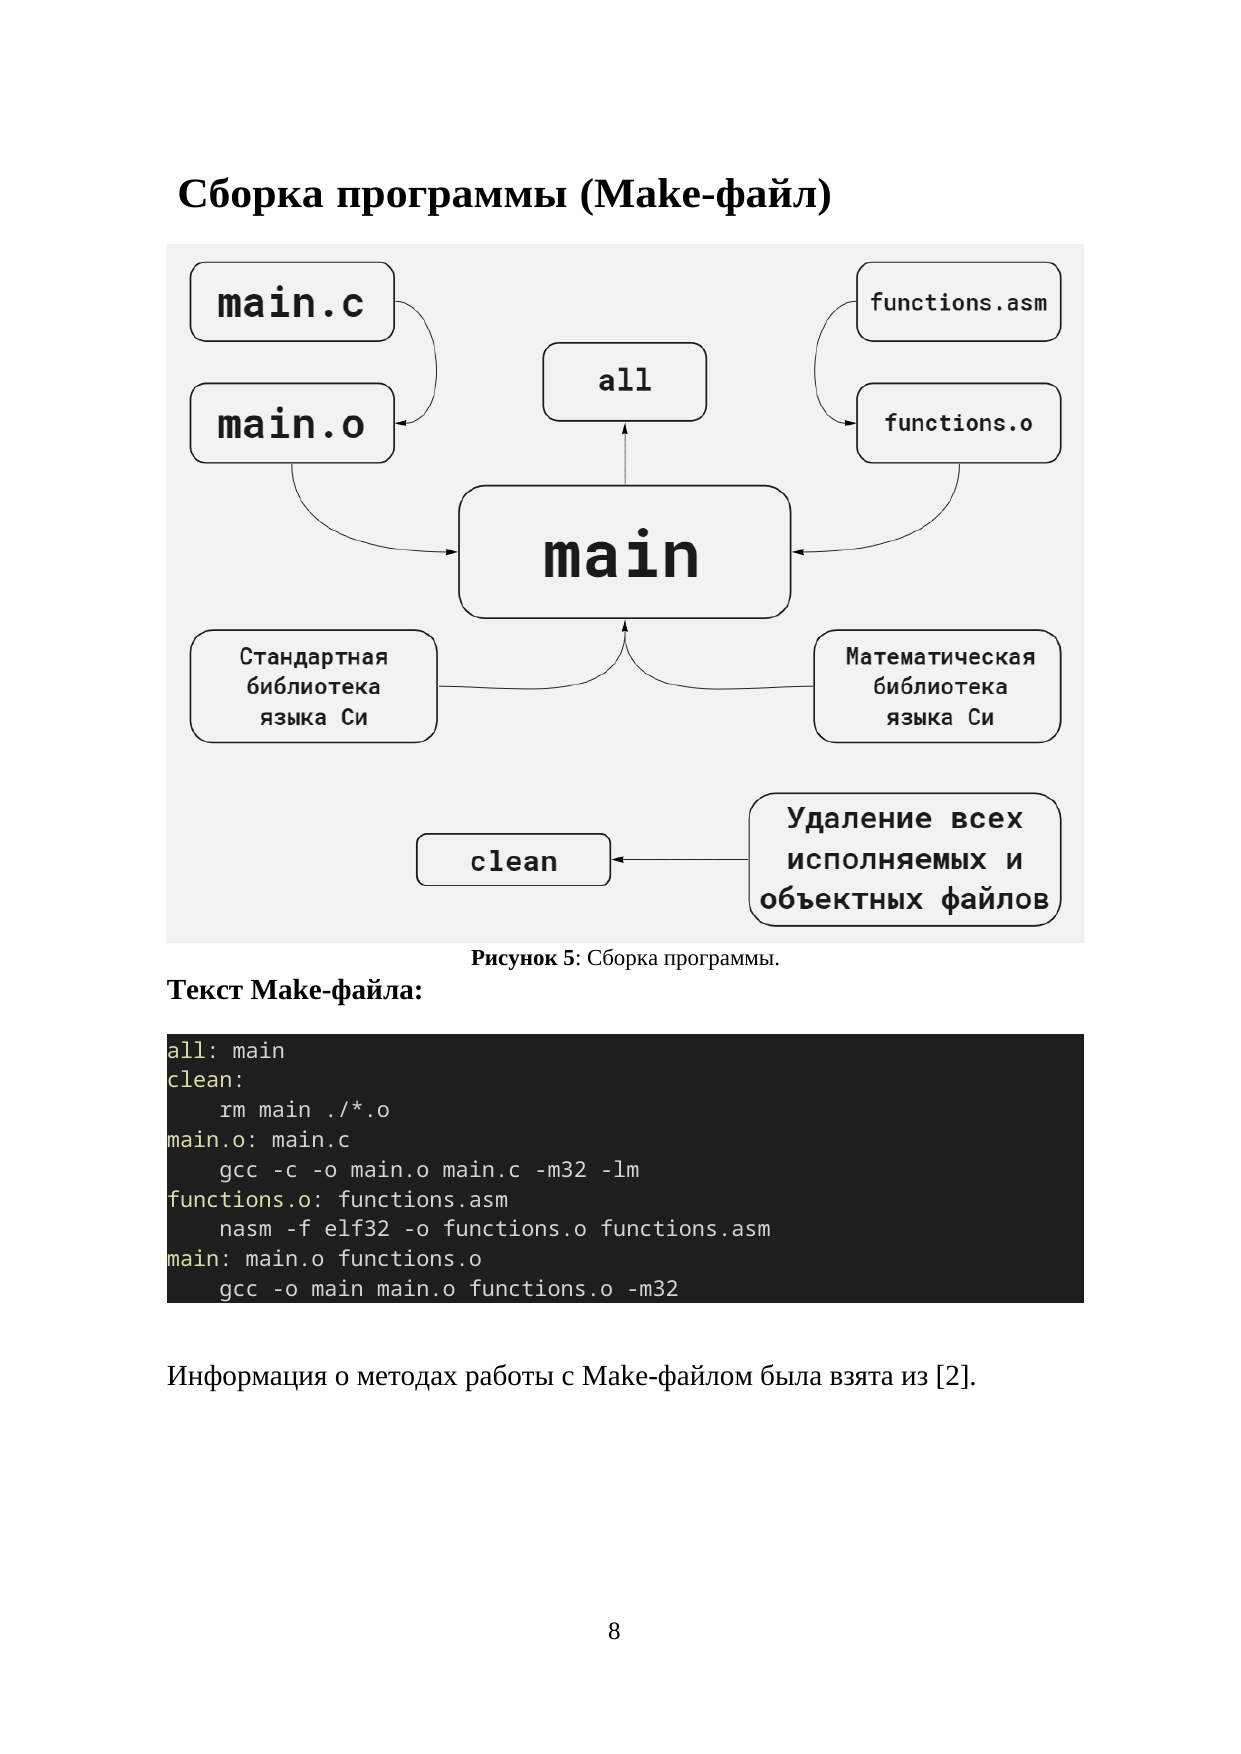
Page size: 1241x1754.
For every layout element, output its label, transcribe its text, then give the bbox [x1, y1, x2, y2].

text nasm -f elf32 -o functions.o functions.asm [167, 1213, 1084, 1243]
text clean: [167, 1064, 1084, 1094]
text Текст Make-файла: [167, 972, 1084, 1005]
text Рисунок 5: Сборка программы. [167, 944, 1084, 971]
text gcc -c -o main.o main.c -m32 -lm [167, 1154, 1084, 1183]
text Информация о методах работы с Make-файлом была взята из [2]. [167, 1358, 1084, 1391]
subtitle Сборка программы (Make-файл) [177, 168, 1084, 216]
picture [166, 244, 1085, 943]
text main: main.o functions.o [167, 1243, 1084, 1273]
text main.o: main.c [167, 1124, 1084, 1154]
text gcc -o main main.o functions.o -m32 [167, 1273, 1084, 1303]
text all: main [167, 1034, 1084, 1064]
text rm main ./*.o [167, 1094, 1084, 1124]
text functions.o: functions.asm [167, 1183, 1084, 1213]
